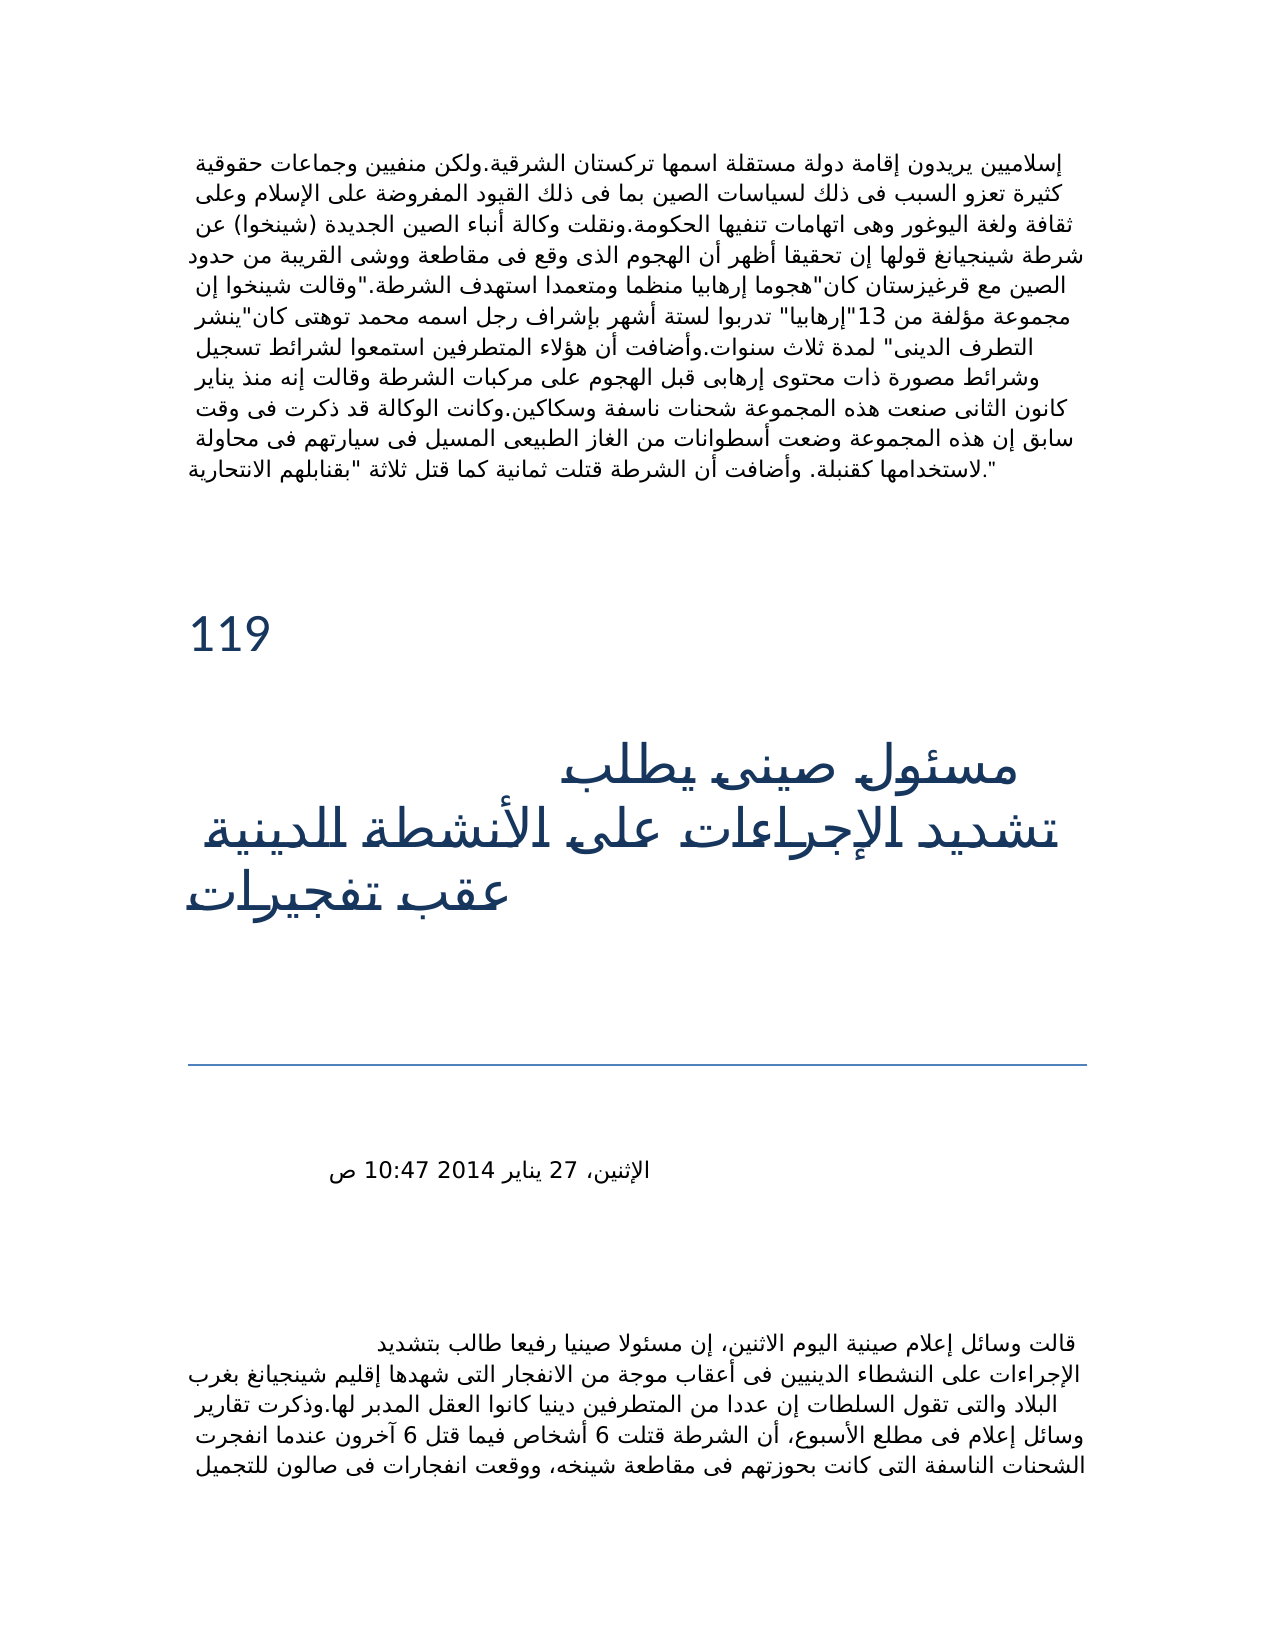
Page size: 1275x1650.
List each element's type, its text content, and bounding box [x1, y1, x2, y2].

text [187, 1269, 1087, 1479]
title 119 مسئول صينى يطلب تشديد الإجراءات على الأنشطة الدينية عقب تفجيرات ‎ [187, 598, 1087, 1066]
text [187, 150, 1087, 574]
text الإثنين، 27 يناير 2014 10:47 ص [187, 1097, 1087, 1245]
